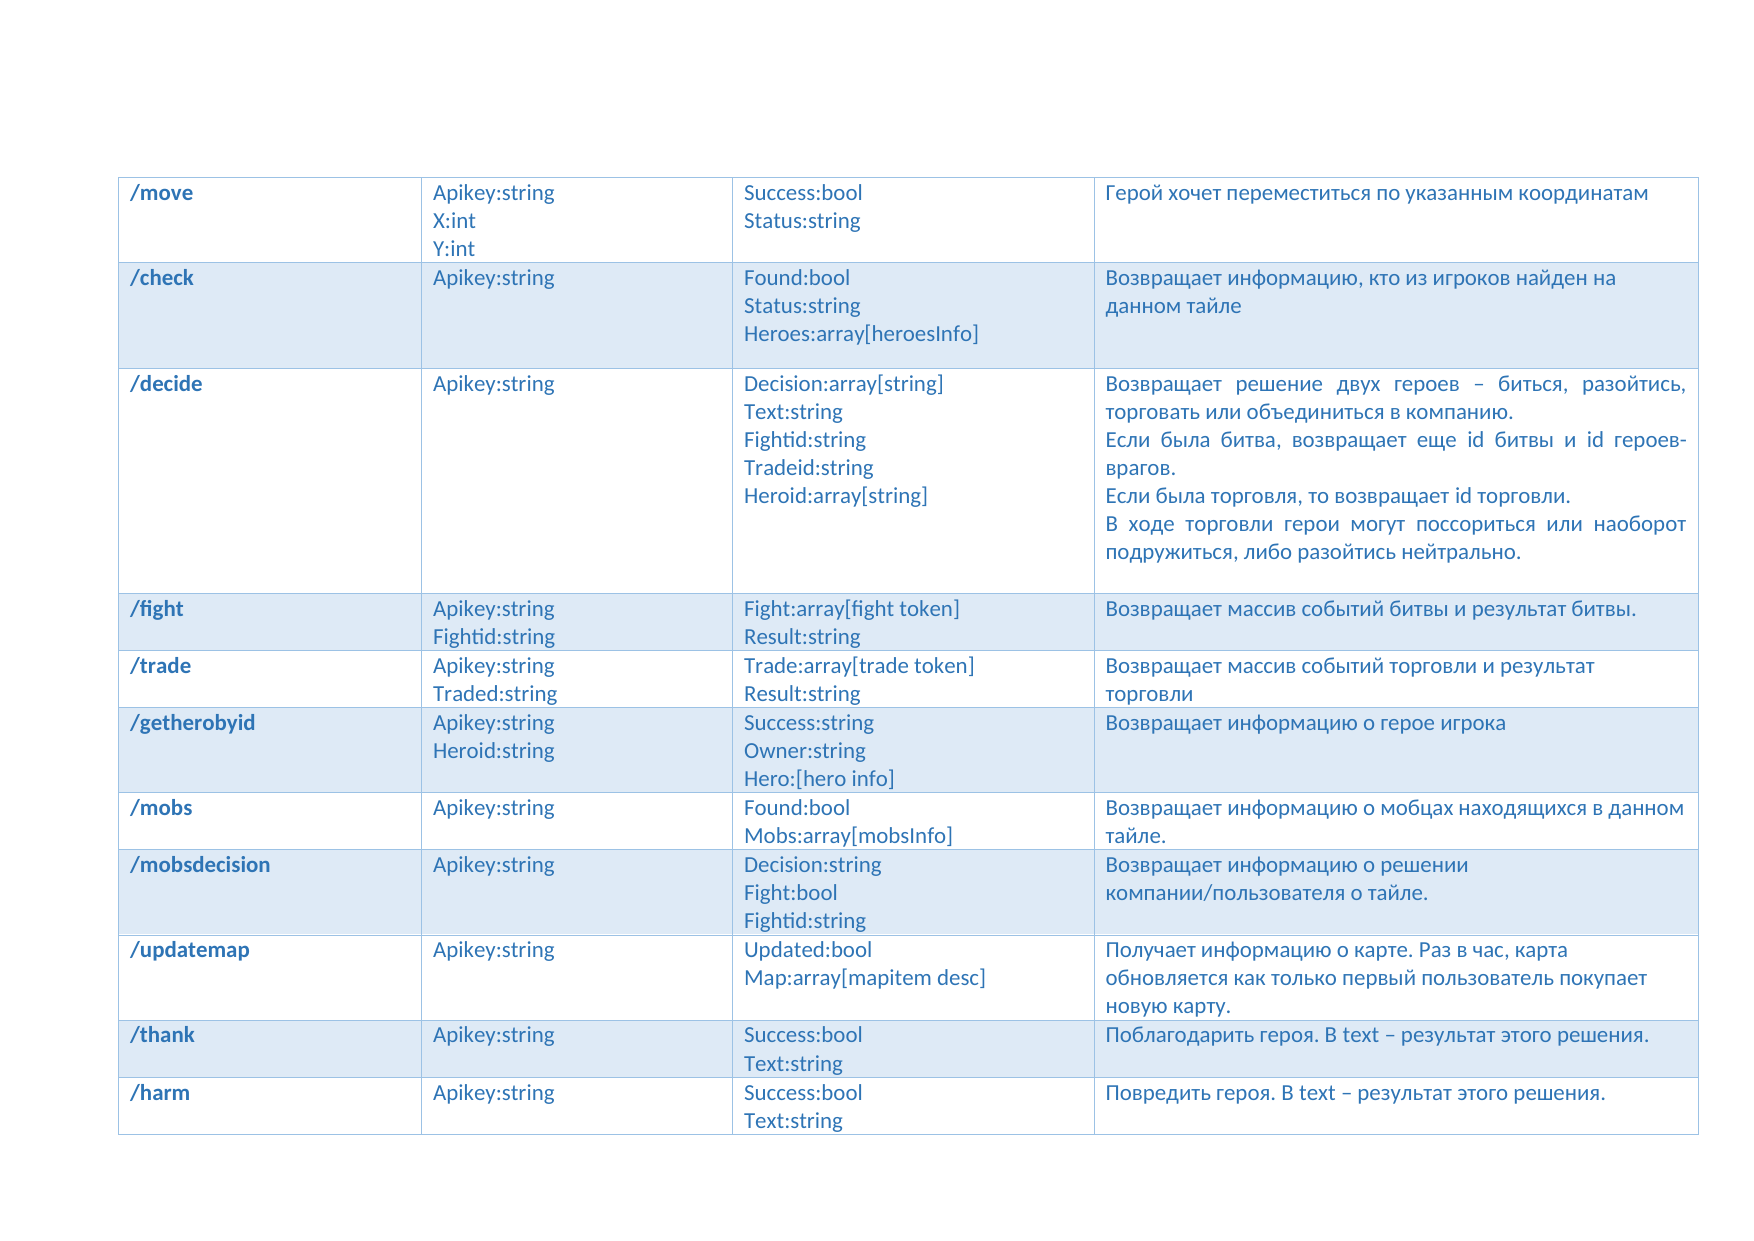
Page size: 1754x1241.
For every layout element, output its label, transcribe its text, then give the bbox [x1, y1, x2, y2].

table_cell Повредить героя. В text – результат этого решения. [1095, 1078, 1698, 1134]
table_cell Возвращает массив событий торговли и результат торговли [1095, 651, 1698, 707]
table_cell Decision:string Fight:bool Fightid:string [733, 850, 1094, 934]
table_cell Герой хочет переместиться по указанным координатам [1095, 178, 1698, 262]
table_cell /mobs [119, 793, 421, 849]
table_cell /mobsdecision [119, 850, 421, 934]
table_cell Apikey:string [422, 936, 732, 1019]
table_cell Apikey:string Heroid:string [422, 708, 732, 792]
table_cell Apikey:string [422, 369, 732, 593]
table_cell Возвращает информацию о решении компании/пользователя о тайле. [1095, 850, 1698, 934]
table_cell /harm [119, 1078, 421, 1134]
table_cell Возвращает информацию, кто из игроков найден на данном тайле [1095, 263, 1698, 368]
table_cell /updatemap [119, 936, 421, 1019]
table_cell Success:string Owner:string Hero:[hero info] [733, 708, 1094, 792]
table_cell /decide [119, 369, 421, 593]
table_cell /trade [119, 651, 421, 707]
table_cell Success:bool Text:string [733, 1078, 1094, 1134]
table_cell Apikey:string [422, 263, 732, 368]
table_cell Updated:bool Map:array[mapitem desc] [733, 936, 1094, 1019]
table_cell Success:bool Text:string [733, 1021, 1094, 1077]
table_cell Fight:array[fight token] Result:string [733, 594, 1094, 650]
table_cell Apikey:string Fightid:string [422, 594, 732, 650]
table_cell /thank [119, 1021, 421, 1077]
table_cell Возвращает решение двух героев – биться, разойтись, торговать или объединиться в компанию. Если была битва, возвращает еще id битвы и id героев-врагов. Если была торговля, то возвращает id торговли. В ходе торговли герои могут поссориться или наоборот подружиться, либо разойтись нейтрально. [1095, 369, 1698, 593]
table_cell Apikey:string Traded:string [422, 651, 732, 707]
table_cell Trade:array[trade token] Result:string [733, 651, 1094, 707]
table_cell /check [119, 263, 421, 368]
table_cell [733, 178, 1094, 262]
table_cell Found:bool Status:string Heroes:array[heroesInfo] [733, 263, 1094, 368]
table_cell Apikey:string [422, 1078, 732, 1134]
table_cell Поблагодарить героя. В text – результат этого решения. [1095, 1021, 1698, 1077]
table_cell Decision:array[string] Text:string Fightid:string Tradeid:string Heroid:array[string] [733, 369, 1094, 593]
table_cell Возвращает информацию о мобцах находящихся в данном тайле. [1095, 793, 1698, 849]
table_cell Возвращает информацию о герое игрока [1095, 708, 1698, 792]
table_cell Apikey:string X:int Y:int [422, 178, 732, 262]
table_cell /getherobyid [119, 708, 421, 792]
table_cell Apikey:string [422, 1021, 732, 1077]
table_cell Получает информацию о карте. Раз в час, карта обновляется как только первый пользователь покупает новую карту. [1095, 936, 1698, 1019]
table_cell /fight [119, 594, 421, 650]
table_cell Apikey:string [422, 793, 732, 849]
table_cell Возвращает массив событий битвы и результат битвы. [1095, 594, 1698, 650]
table_cell /move [119, 178, 421, 262]
table_cell Apikey:string [422, 850, 732, 934]
table_cell Found:bool Mobs:array[mobsInfo] [733, 793, 1094, 849]
